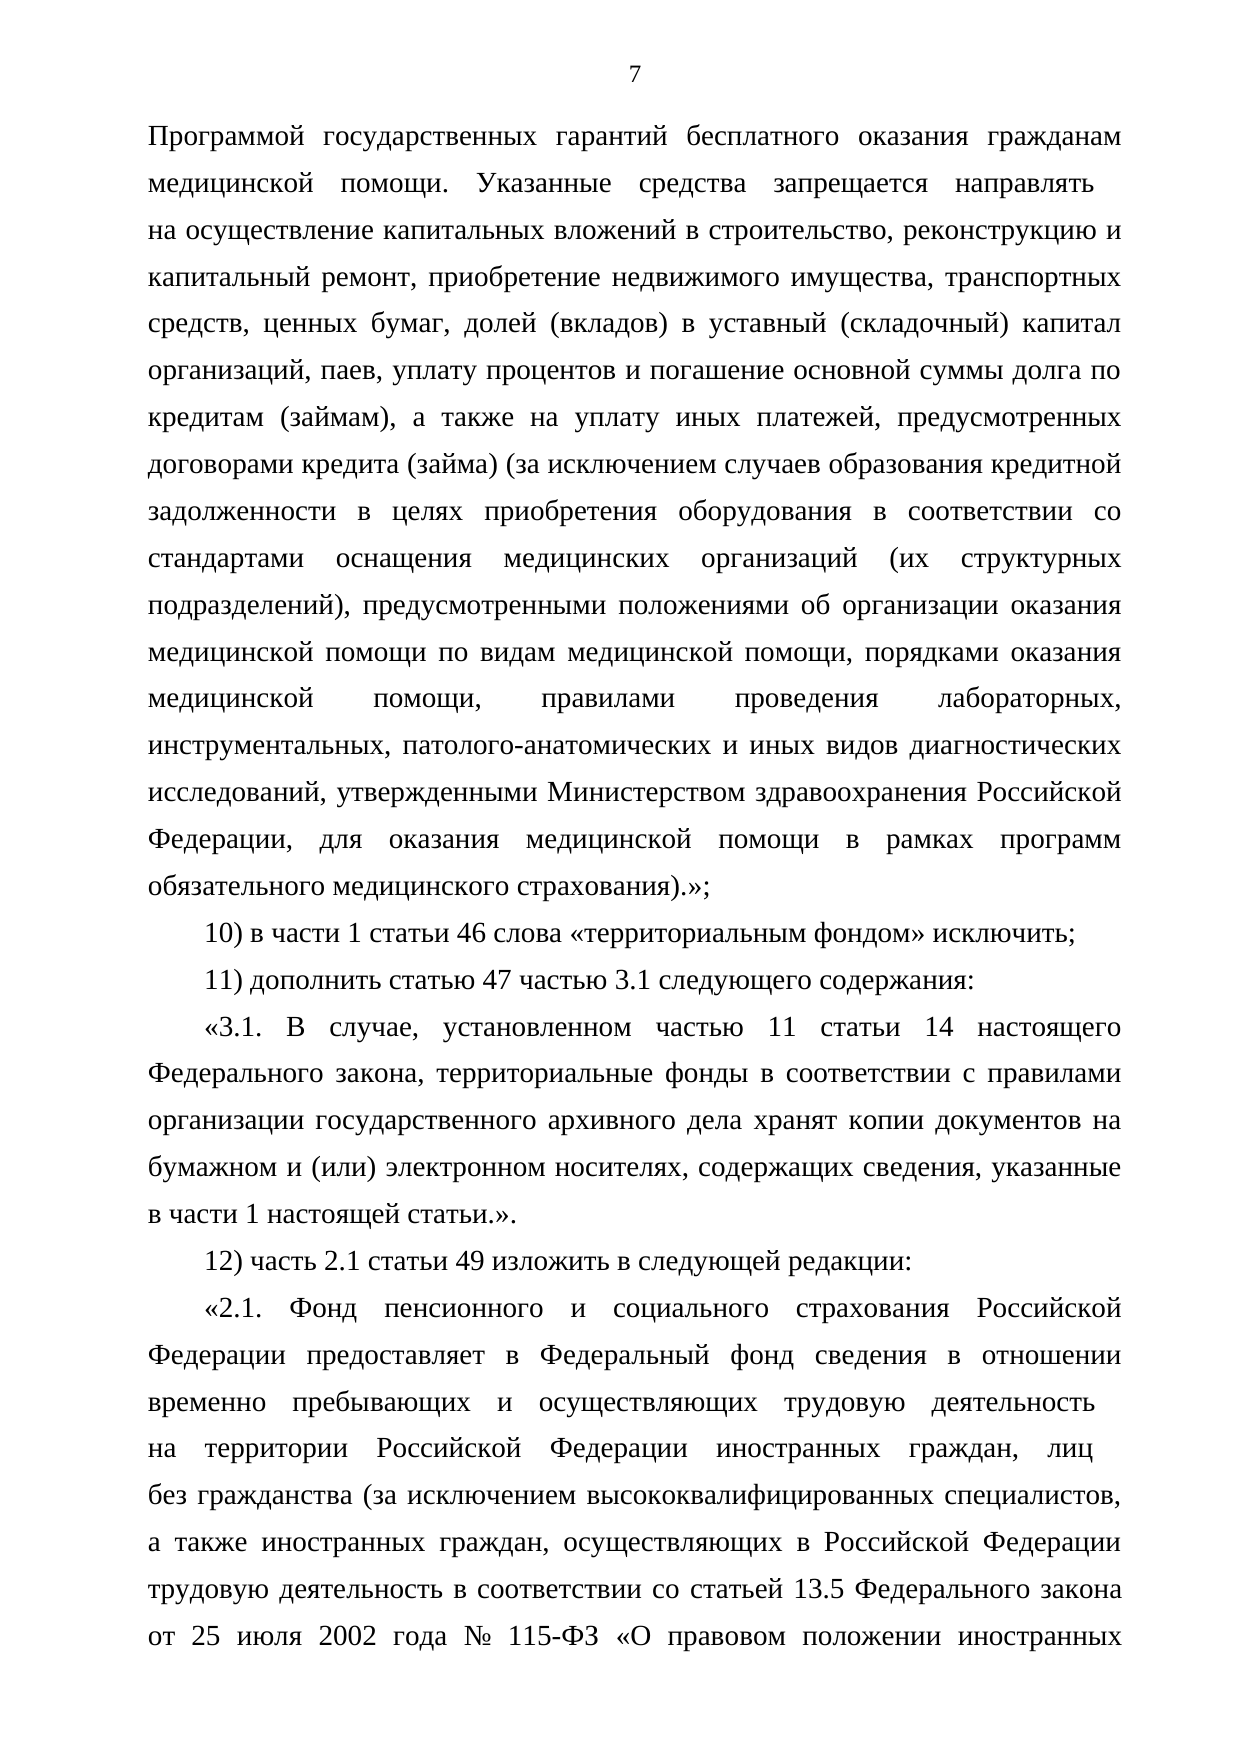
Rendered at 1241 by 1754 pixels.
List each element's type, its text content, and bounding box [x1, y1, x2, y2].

text 12) часть 2.1 статьи 49 изложить в следующей редакции: [148, 1243, 1122, 1277]
text «3.1. В случае, установленном частью 11 статьи 14 настоящего Федерального закона, территориальные фонды в соответствии с правилами организации государственного архивного дела хранят копии документов на бумажном и (или) электронном носителях, содержащих сведения, указанные в части 1 настоящей статьи.». [148, 1009, 1122, 1230]
text 11) дополнить статью 47 частью 3.1 следующего содержания: [148, 962, 1122, 995]
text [148, 1290, 1122, 1652]
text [148, 118, 1122, 902]
text 10) в части 1 статьи 46 слова «территориальным фондом» исключить; [148, 915, 1122, 948]
